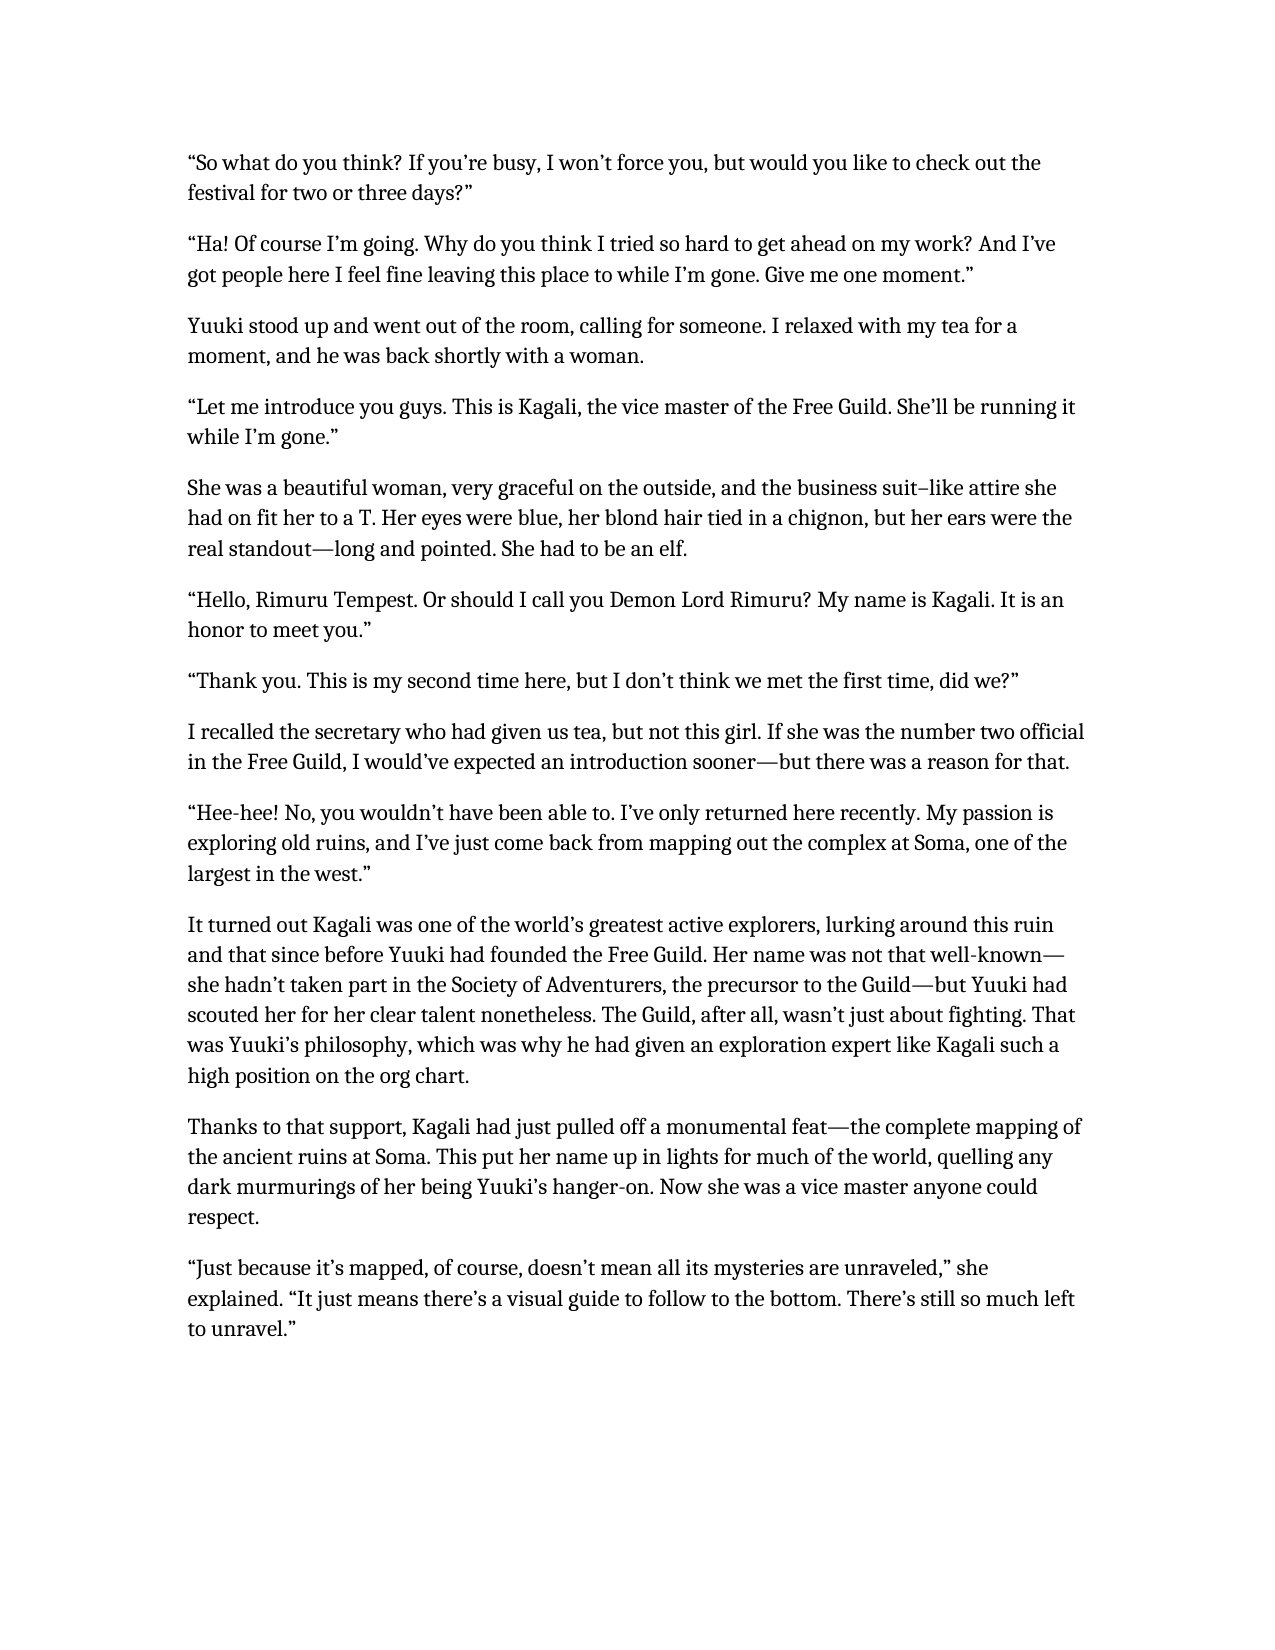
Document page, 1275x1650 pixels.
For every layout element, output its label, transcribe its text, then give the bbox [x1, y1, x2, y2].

text Yuuki stood up and went out of the room, calling for someone. I relaxed with my tea for a moment, and he was back shortly with a woman. [187, 312, 1087, 369]
text I recalled the secretary who had given us tea, but not this girl. If she was the number two official in the Free Guild, I would’ve expected an introduction sooner—but there was a reason for that. [187, 719, 1087, 775]
text “Hee-hee! No, you wouldn’t have been able to. I’ve only returned here recently. My passion is exploring old ruins, and I’ve just come back from mapping out the complex at Soma, one of the largest in the west.” [187, 800, 1087, 887]
text “Ha! Of course I’m going. Why do you think I tried so hard to get ahead on my work? And I’ve got people here I feel fine leaving this place to while I’m gone. Give me one moment.” [187, 231, 1087, 288]
text “Let me introduce you guys. This is Kagali, the vice master of the Free Guild. She’ll be running it while I’m gone.” [187, 394, 1087, 450]
text “Just because it’s mapped, of course, doesn’t mean all its mysteries are unraveled,” she explained. “It just means there’s a visual guide to follow to the bottom. There’s still so much left to unravel.” [187, 1255, 1087, 1342]
text Thanks to that support, Kagali had just pulled off a monumental feat—the complete mapping of the ancient ruins at Soma. This put her name up in lights for much of the world, quelling any dark murmurings of her being Yuuki’s hanger-on. Now she was a vice master anyone could respect. [187, 1113, 1087, 1231]
text It turned out Kagali was one of the world’s greatest active explorers, lurking around this ruin and that since before Yuuki had founded the Free Guild. Her name was not that well-known—she hadn’t taken part in the Society of Adventurers, the precursor to the Guild—but Yuuki had scouted her for her clear talent nonetheless. The Guild, after all, wasn’t just about fighting. That was Yuuki’s philosophy, which was why he had given an exploration expert like Kagali such a high position on the org chart. [187, 911, 1087, 1089]
text “Hello, Rimuru Tempest. Or should I call you Demon Lord Rimuru? My name is Kagali. It is an honor to meet you.” [187, 586, 1087, 643]
text “Thank you. This is my second time here, but I don’t think we met the first time, did we?” [187, 668, 1087, 694]
text “So what do you think? If you’re busy, I won’t force you, but would you like to check out the festival for two or three days?” [187, 150, 1087, 207]
text She was a beautiful woman, very graceful on the outside, and the business suit–like attire she had on fit her to a T. Her eyes were blue, her blond hair tied in a chignon, but her ears were the real standout—long and pointed. She had to be an elf. [187, 475, 1087, 562]
